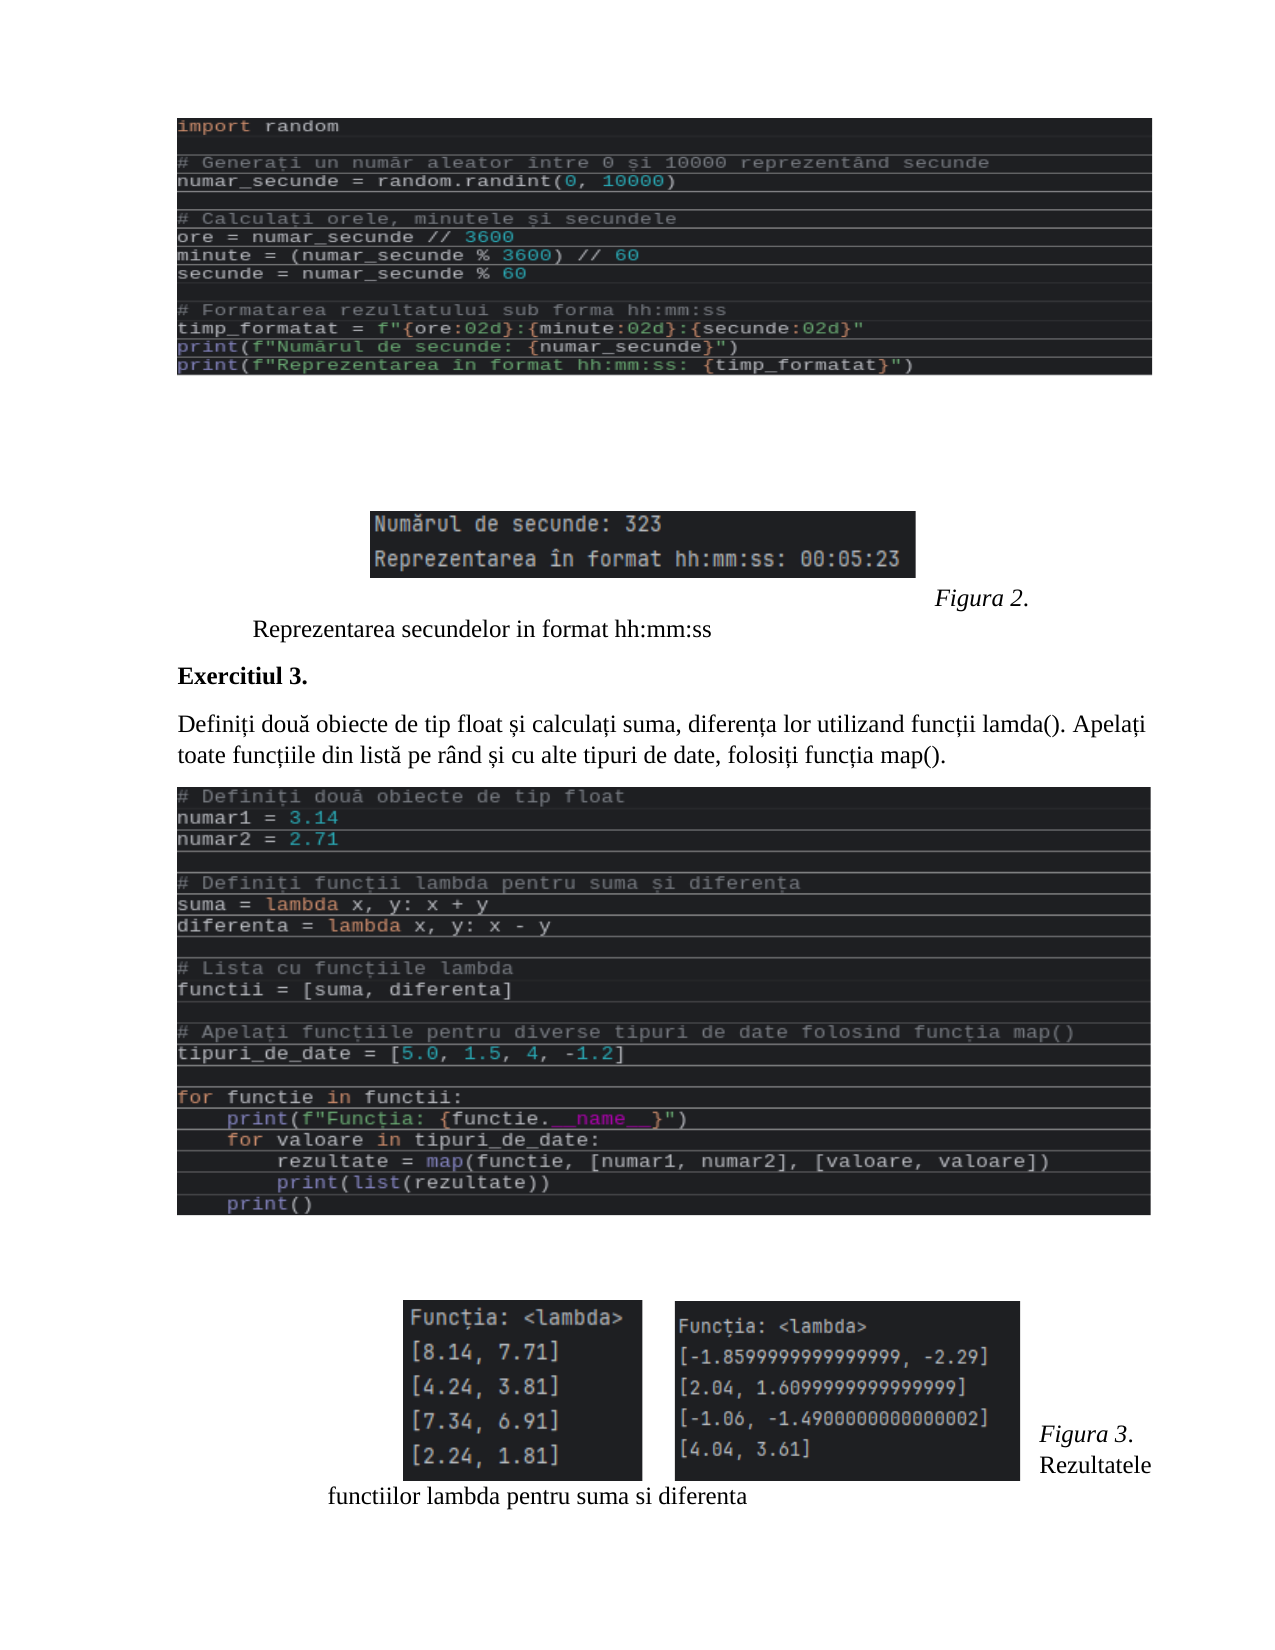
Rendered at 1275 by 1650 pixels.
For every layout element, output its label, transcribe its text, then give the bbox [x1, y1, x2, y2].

picture [673, 1301, 1020, 1480]
text Figura 2. Reprezentarea secundelor in format hh:mm:ss [252, 583, 1157, 642]
text Definiți două obiecte de tip float și calculați suma, diferența lor utilizand funcții lamda(). Apelați toate funcțiile din listă pe rând și cu alte tipuri de date, folosiți funcția map(). [177, 709, 1157, 769]
picture [368, 511, 915, 576]
text Exercitiul 3. [177, 661, 1157, 690]
text Figura 3. Rezultatele functiilor lambda pentru suma si diferenta [327, 1419, 1157, 1510]
picture [401, 1300, 641, 1478]
